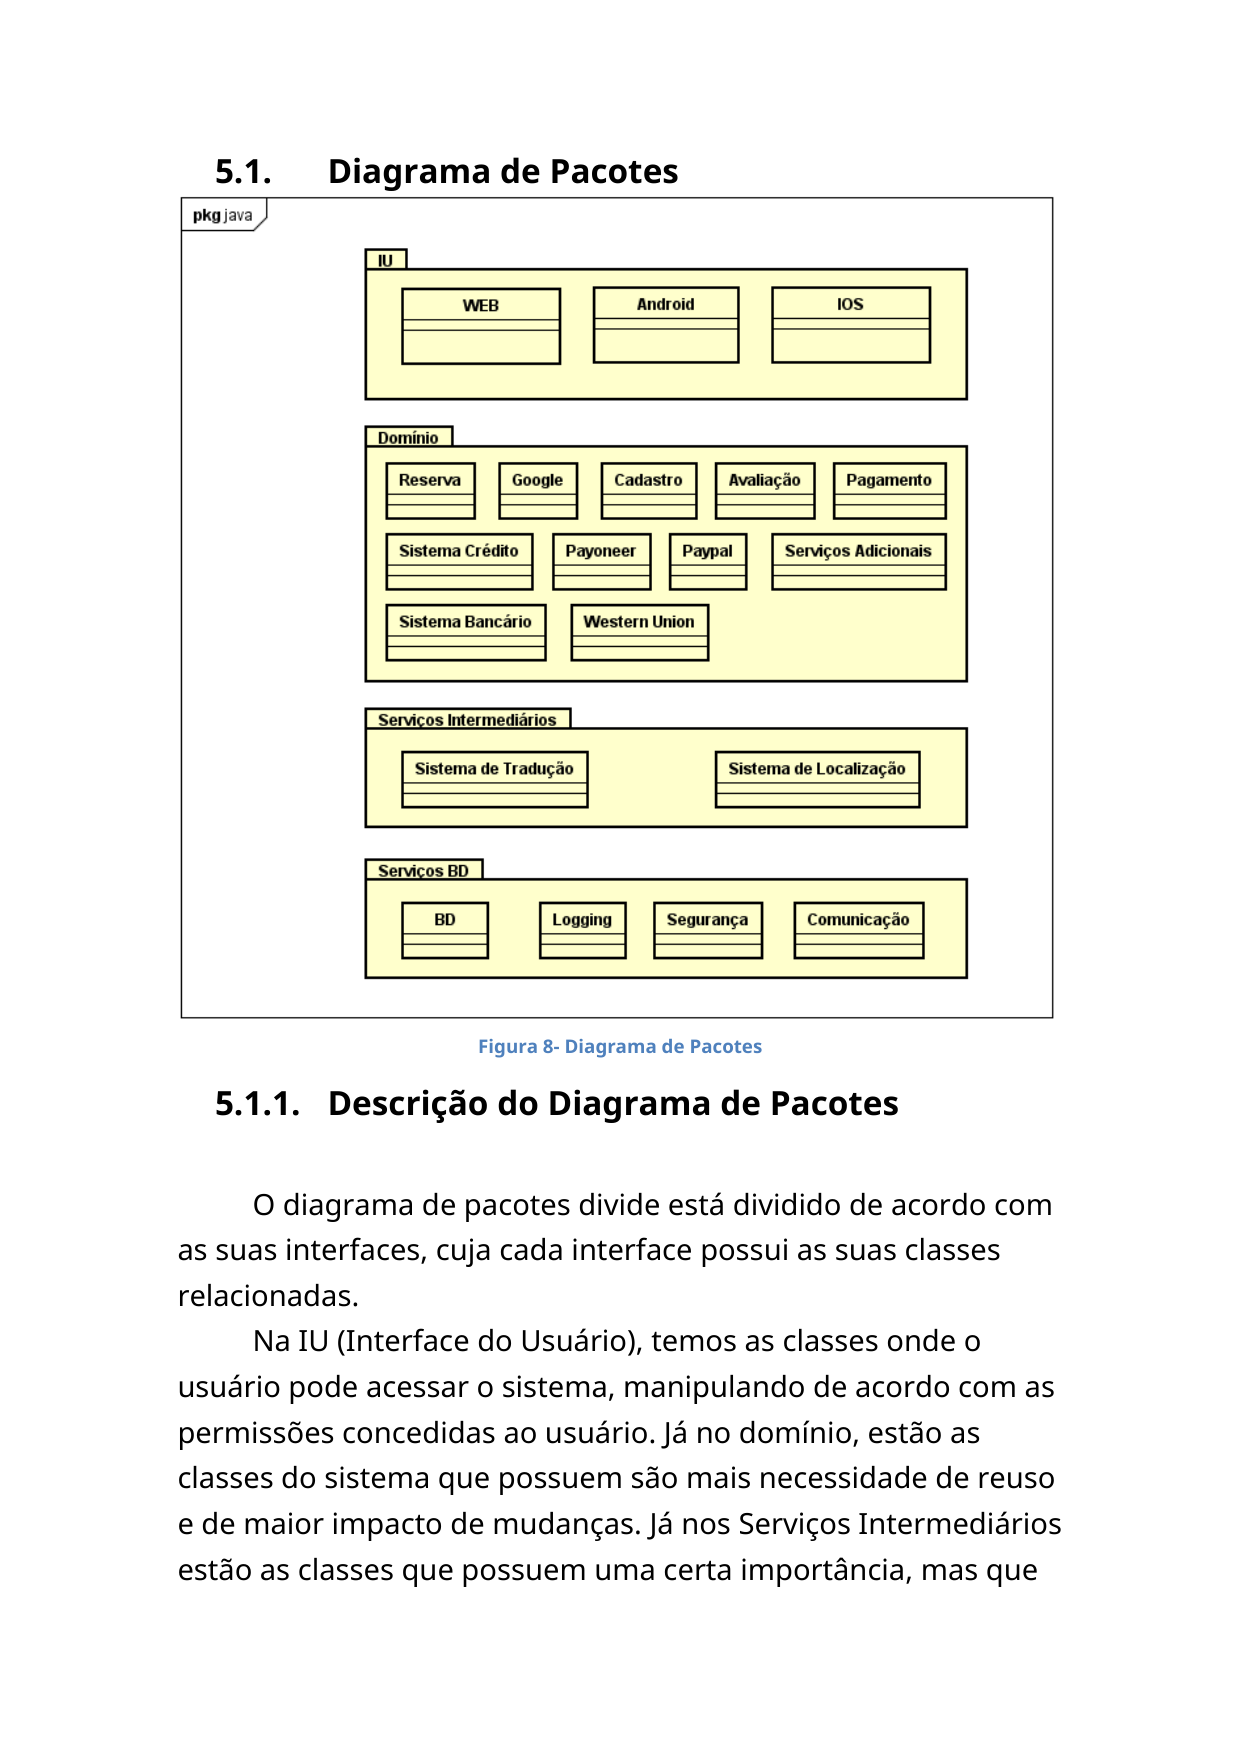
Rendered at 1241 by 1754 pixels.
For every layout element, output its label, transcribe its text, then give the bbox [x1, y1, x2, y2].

list Descrição do Diagrama de Pacotes [177, 1079, 1063, 1125]
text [177, 1321, 1063, 1588]
picture [177, 193, 1063, 1033]
text O diagrama de pacotes divide está dividido de acordo com as suas interfaces, cuja cada interface possui as suas classes relacionadas. [177, 1184, 1063, 1315]
text Figura 8- Diagrama de Pacotes [177, 1033, 1063, 1058]
list Diagrama de Pacotes [215, 148, 1063, 193]
